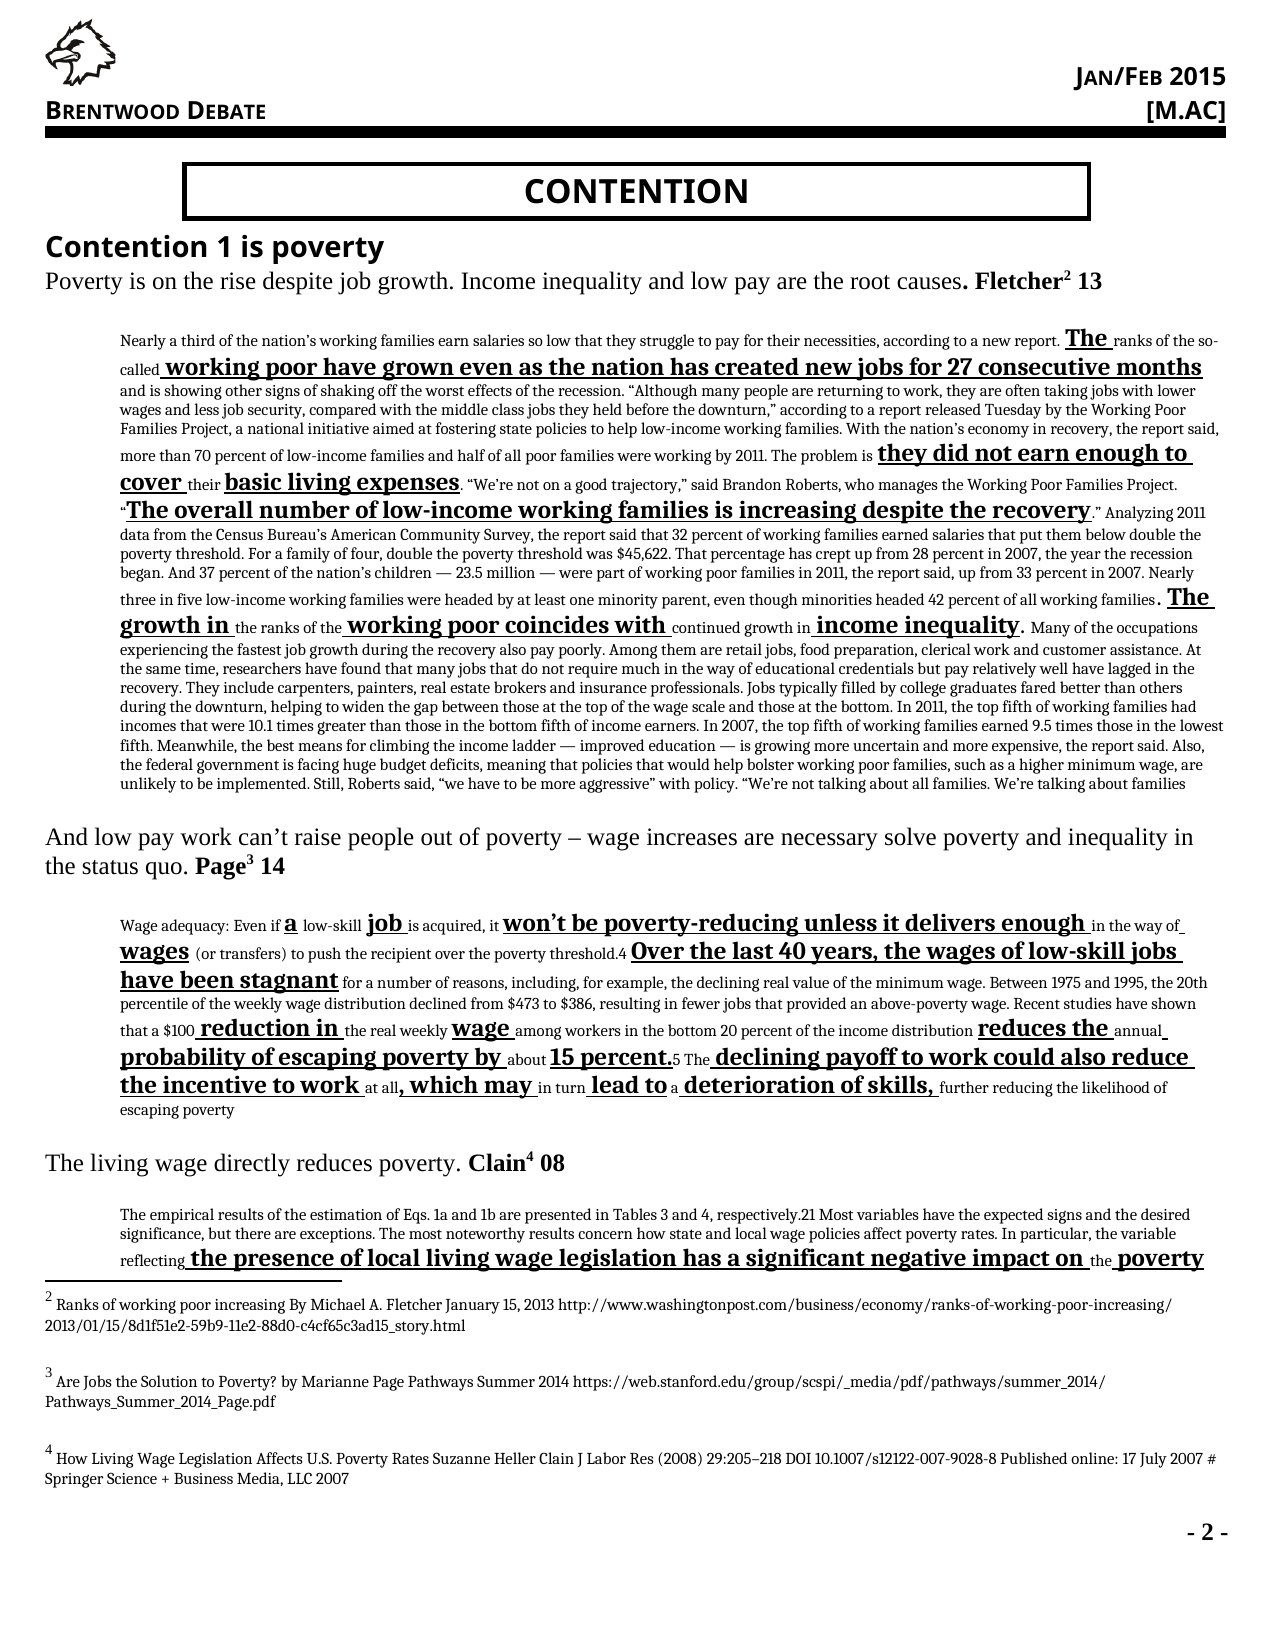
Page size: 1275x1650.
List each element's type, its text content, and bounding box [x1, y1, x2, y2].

text And low pay work can’t raise people out of poverty – wage increases are necessary solve poverty and inequality in the status quo. Page 14 [45, 822, 1228, 880]
picture [45, 18, 116, 86]
text Nearly a third of the nation’s working families earn salaries so low that they struggle to pay for their necessities, according to a new report. The ranks of the so-called working poor have grown even as the nation has created new jobs for 27 consecutive months and is showing other signs of shaking off the worst effects of the recession. “Although many people are returning to work, they are often taking jobs with lower wages and less job security, compared with the middle class jobs they held before the downturn,” according to a report released Tuesday by the Working Poor Families Project, a national initiative aimed at fostering state policies to help low-income working families. With the nation’s economy in recovery, the report said, more than 70 percent of low-income families and half of all poor families were working by 2011. The problem is they did not earn enough to cover their basic living expenses. “We’re not on a good trajectory,” said Brandon Roberts, who manages the Working Poor Families Project. “The overall number of low-income working families is increasing despite the recovery.” Analyzing 2011 data from the Census Bureau’s American Community Survey, the report said that 32 percent of working families earned salaries that put them below double the poverty threshold. For a family of four, double the poverty threshold was $45,622. That percentage has crept up from 28 percent in 2007, the year the recession began. And 37 percent of the nation’s children — 23.5 million — were part of working poor families in 2011, the report said, up from 33 percent in 2007. Nearly three in five low-income working families were headed by at least one minority parent, even though minorities headed 42 percent of all working families. The growth in the ranks of the working poor coincides with continued growth in income inequality. Many of the occupations experiencing the fastest job growth during the recovery also pay poorly. Among them are retail jobs, food preparation, clerical work and customer assistance. At the same time, researchers have found that many jobs that do not require much in the way of educational credentials but pay relatively well have lagged in the recovery. They include carpenters, painters, real estate brokers and insurance professionals. Jobs typically filled by college graduates fared better than others during the downturn, helping to widen the gap between those at the top of the wage scale and those at the bottom. In 2011, the top fifth of working families had incomes that were 10.1 times greater than those in the bottom fifth of income earners. In 2007, the top fifth of working families earned 9.5 times those in the lowest fifth. Meanwhile, the best means for climbing the income ladder — improved education — is growing more uncertain and more expensive, the report said. Also, the federal government is facing huge budget deficits, meaning that policies that would help bolster working poor families, such as a higher minimum wage, are unlikely to be implemented. Still, Roberts said, “we have to be more aggressive” with policy. “We’re not talking about all families. We’re talking about families [120, 324, 1228, 793]
text Wage adequacy: Even if a low-skill job is acquired, it won’t be poverty-reducing unless it delivers enough in the way of wages (or transfers) to push the recipient over the poverty threshold.4 Over the last 40 years, the wages of low-skill jobs have been stagnant for a number of reasons, including, for example, the declining real value of the minimum wage. Between 1975 and 1995, the 20th percentile of the weekly wage distribution declined from $473 to $386, resulting in fewer jobs that provided an above-poverty wage. Recent studies have shown that a $100 reduction in the real weekly wage among workers in the bottom 20 percent of the income distribution reduces the annual probability of escaping poverty by about 15 percent.5 The declining payoff to work could also reduce the incentive to work at all, which may in turn lead to a deterioration of skills, further reducing the likelihood of escaping poverty [120, 908, 1228, 1119]
text The living wage directly reduces poverty. Clain 08 [45, 1148, 1228, 1177]
text Poverty is on the rise despite job growth. Income inequality and low pay are the root causes. Fletcher 13 [45, 266, 1228, 295]
title Contention [187, 166, 1087, 216]
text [120, 1206, 1228, 1273]
text Contention 1 is poverty [45, 227, 1228, 266]
